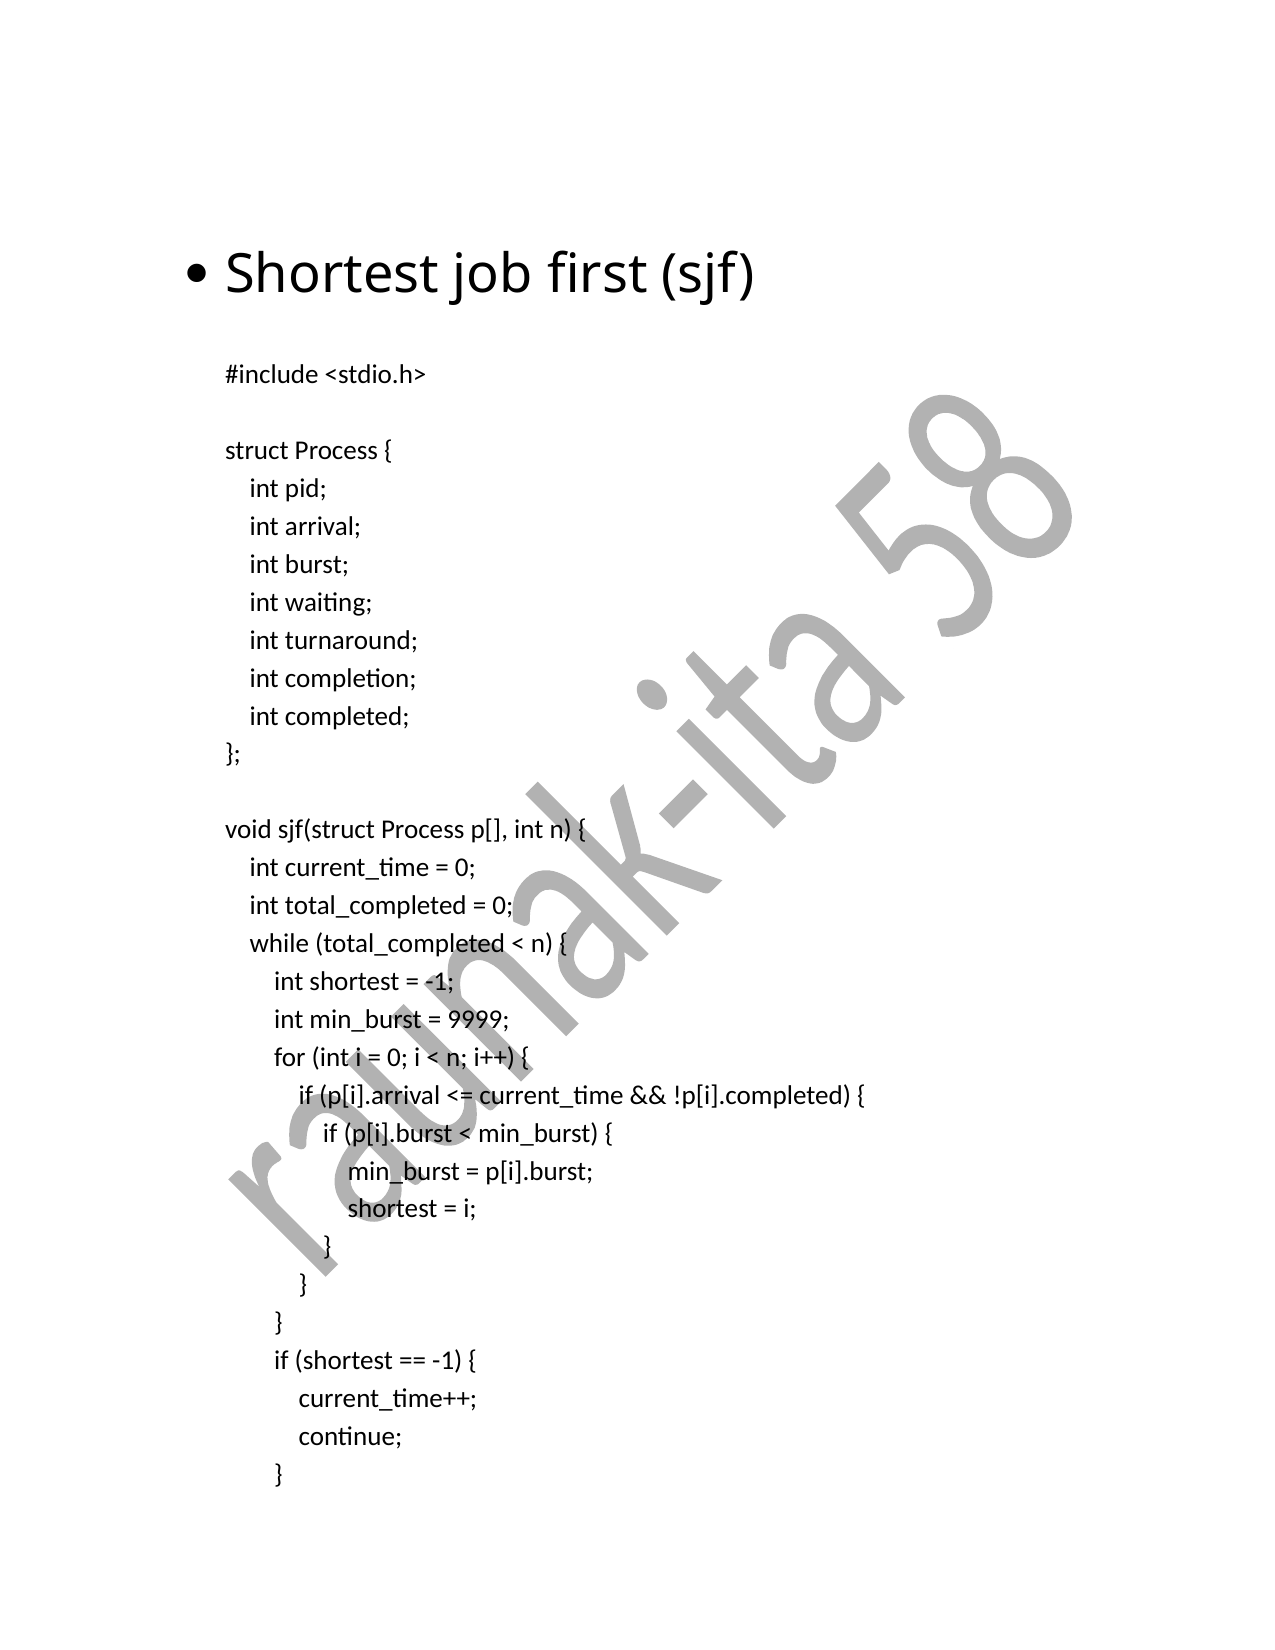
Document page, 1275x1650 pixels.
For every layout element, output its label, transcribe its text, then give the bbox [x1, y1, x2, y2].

list int burst; [225, 547, 1125, 580]
list int total_completed = 0; [225, 888, 1125, 921]
list } [225, 1229, 1125, 1263]
list int waiting; [225, 585, 1125, 618]
list Shortest job first (sjf) [187, 235, 1125, 308]
list if (p[i].burst < min_burst) { [225, 1116, 1125, 1149]
list continue; [225, 1419, 1125, 1452]
list int min_burst = 9999; [225, 1002, 1125, 1035]
list if (shortest == -1) { [225, 1343, 1125, 1376]
list #include <stdio.h> [225, 357, 1125, 391]
list int arrival; [225, 509, 1125, 542]
list for (int i = 0; i < n; i++) { [225, 1040, 1125, 1073]
list current_time++; [225, 1381, 1125, 1414]
list } [225, 1267, 1125, 1301]
list } [225, 1457, 1125, 1490]
list void sjf(struct Process p[], int n) { [225, 812, 1125, 846]
list while (total_completed < n) { [225, 926, 1125, 959]
list shortest = i; [225, 1192, 1125, 1225]
list } [225, 1305, 1125, 1338]
list int completed; [225, 699, 1125, 732]
list int pid; [225, 471, 1125, 504]
list int shortest = -1; [225, 964, 1125, 997]
list int turnaround; [225, 623, 1125, 656]
list if (p[i].arrival <= current_time && !p[i].completed) { [225, 1078, 1125, 1111]
list struct Process { [225, 433, 1125, 466]
list int completion; [225, 661, 1125, 694]
list min_burst = p[i].burst; [225, 1154, 1125, 1187]
list int current_time = 0; [225, 850, 1125, 883]
list }; [225, 737, 1125, 770]
